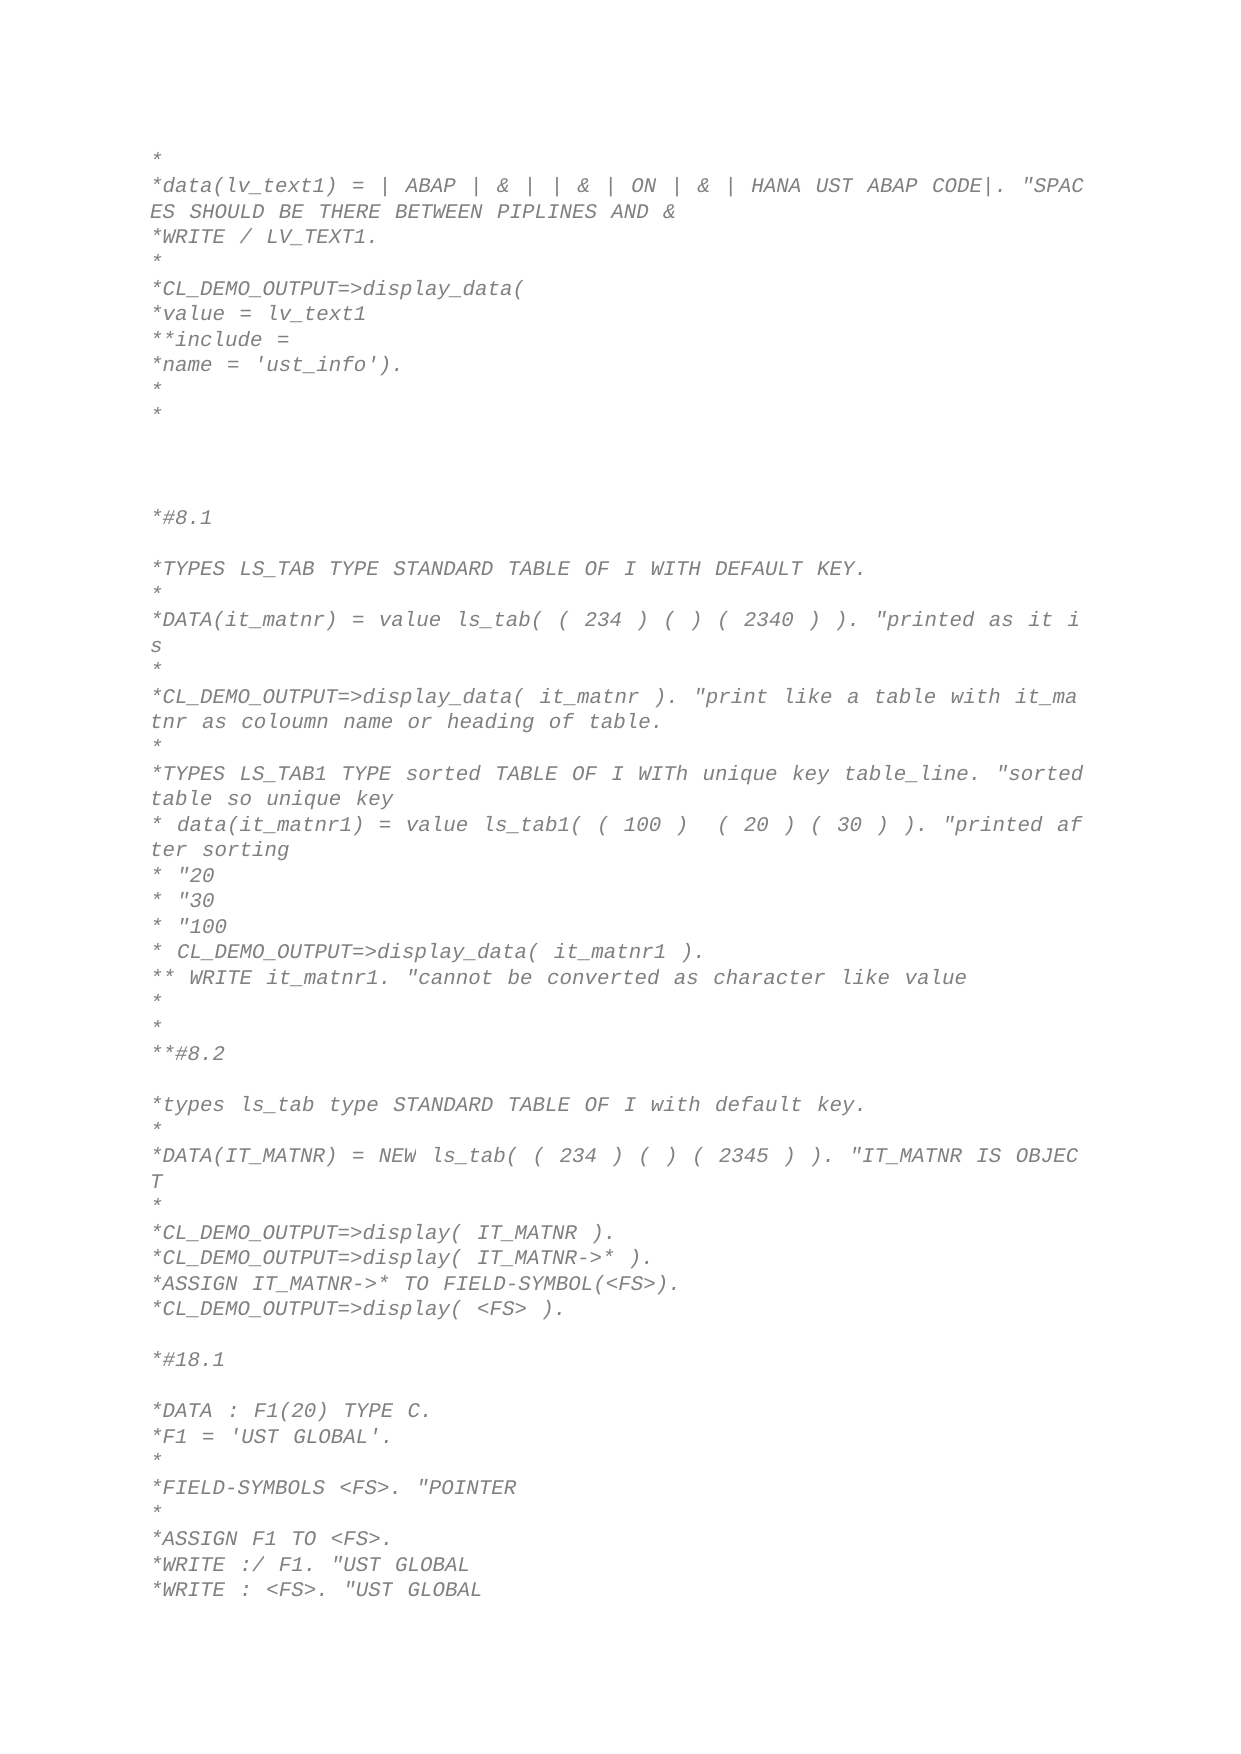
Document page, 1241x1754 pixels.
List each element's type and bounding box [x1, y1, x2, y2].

text [150, 150, 1090, 1603]
